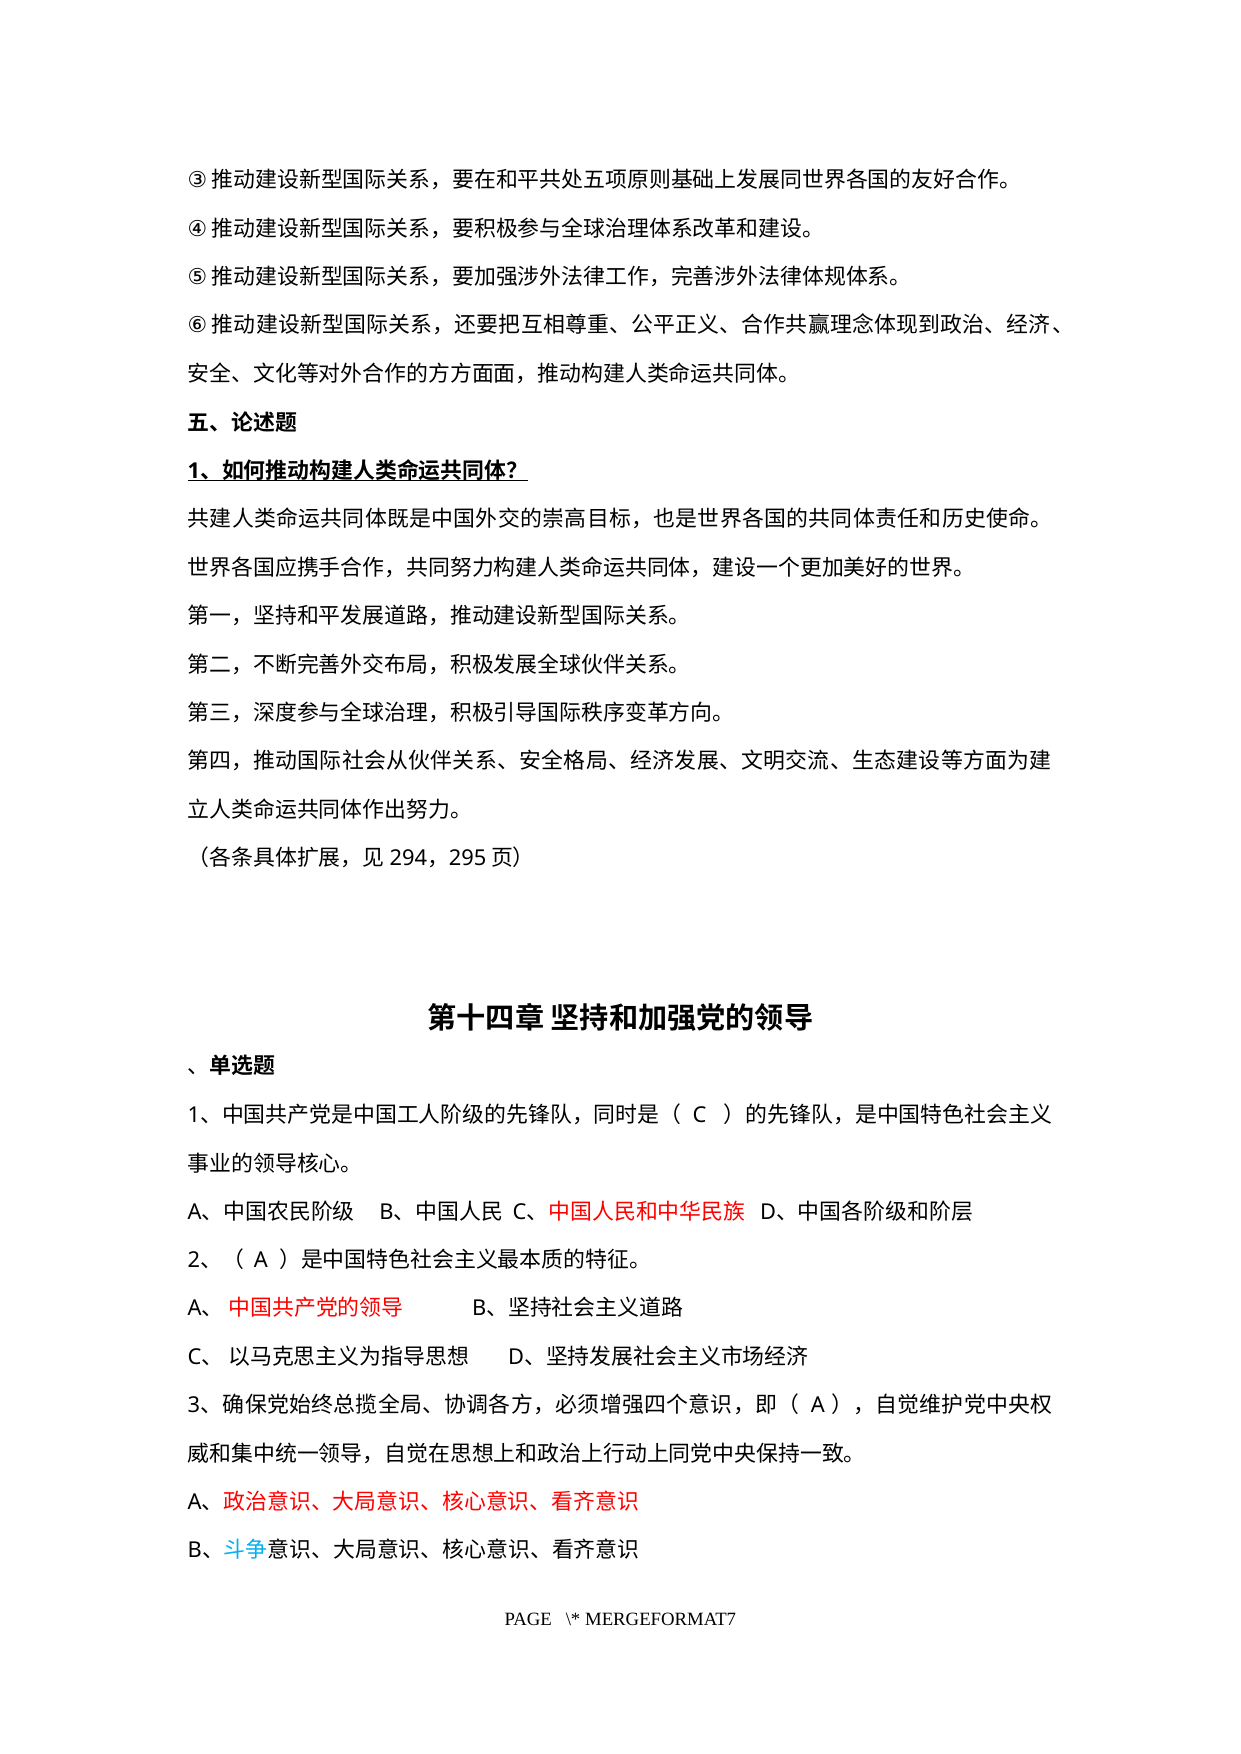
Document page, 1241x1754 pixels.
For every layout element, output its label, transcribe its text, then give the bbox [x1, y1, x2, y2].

text 第十四章 坚持和加强党的领导 [187, 983, 1053, 1048]
text 1、如何推动构建人类命运共同体？ [187, 452, 1053, 485]
list 推动国际社会从伙伴关系、安全格局、经济发展、文明交流、生态建设等方面为建立人类命运共同体作出努力。 [187, 743, 1053, 824]
list 中国共产党的领导 B、坚持社会主义道路 [187, 1290, 1053, 1323]
text 2、（ A ）是中国特色社会主义最本质的特征。 [187, 1242, 1053, 1274]
text C、 以马克思主义为指导思想 D、坚持发展社会主义市场经济 [187, 1338, 1053, 1371]
list 单选题 [187, 1048, 1053, 1081]
list 坚持和平发展道路，推动建设新型国际关系。 [187, 598, 1053, 630]
list 深度参与全球治理，积极引导国际秩序变革方向。 [187, 694, 1053, 727]
text 共建人类命运共同体既是中国外交的崇高目标，也是世界各国的共同体责任和历史使命。世界各国应携手合作，共同努力构建人类命运共同体，建设一个更加美好的世界。 [187, 501, 1053, 582]
text 1、中国共产党是中国工人阶级的先锋队，同时是（ C ）的先锋队，是中国特色社会主义事业的领导核心。 [187, 1096, 1053, 1178]
text （各条具体扩展，见 294，295页） [187, 840, 1053, 872]
text B、斗争意识、大局意识、核心意识、看齐意识 [187, 1532, 1053, 1565]
list 不断完善外交布局，积极发展全球伙伴关系。 [187, 646, 1053, 679]
text ③推动建设新型国际关系，要在和平共处五项原则基础上发展同世界各国的友好合作。 [187, 162, 1053, 194]
text ⑤推动建设新型国际关系，要加强涉外法律工作，完善涉外法律体规体系。 [187, 259, 1053, 291]
text ④推动建设新型国际关系，要积极参与全球治理体系改革和建设。 [187, 210, 1053, 243]
list 政治意识、大局意识、核心意识、看齐意识 [187, 1484, 1053, 1516]
text A、中国农民阶级 B、中国人民 C、中国人民和中华民族 D、中国各阶级和阶层 [187, 1193, 1053, 1226]
text 五、论述题 [187, 404, 1053, 437]
text ⑥推动建设新型国际关系，还要把互相尊重、公平正义、合作共赢理念体现到政治、经济、安全、文化等对外合作的方方面面，推动构建人类命运共同体。 [187, 307, 1053, 388]
text 3、确保党始终总揽全局、协调各方，必须增强四个意识，即（ A ），自觉维护党中央权威和集中统一领导，自觉在思想上和政治上行动上同党中央保持一致。 [187, 1387, 1053, 1468]
